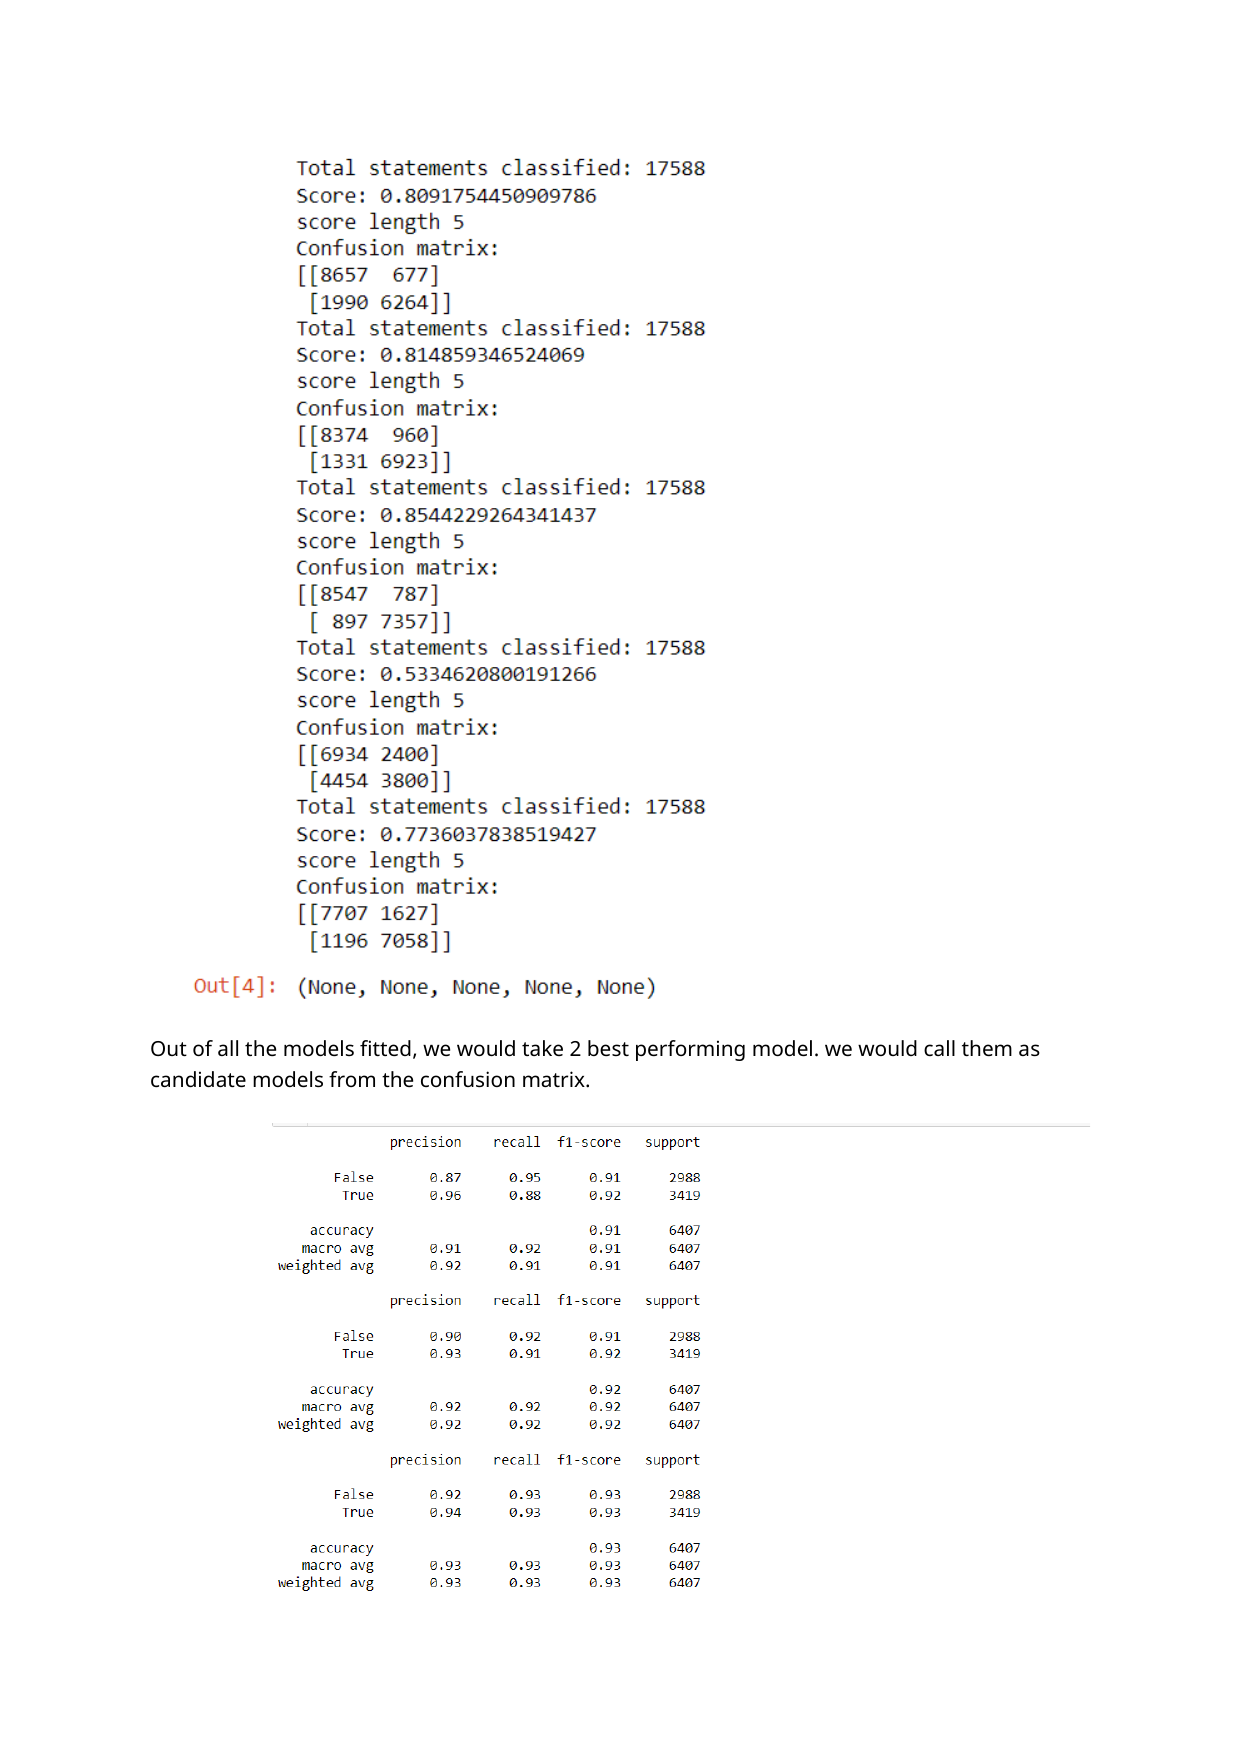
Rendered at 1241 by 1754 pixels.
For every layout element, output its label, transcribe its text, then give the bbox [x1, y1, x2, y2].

text candidate models from the confusion matrix. [150, 1063, 1090, 1093]
picture [150, 1123, 1091, 1601]
picture [150, 150, 932, 1014]
text Out of all the models fitted, we would take 2 best performing model. we would call them as [150, 1032, 1090, 1063]
